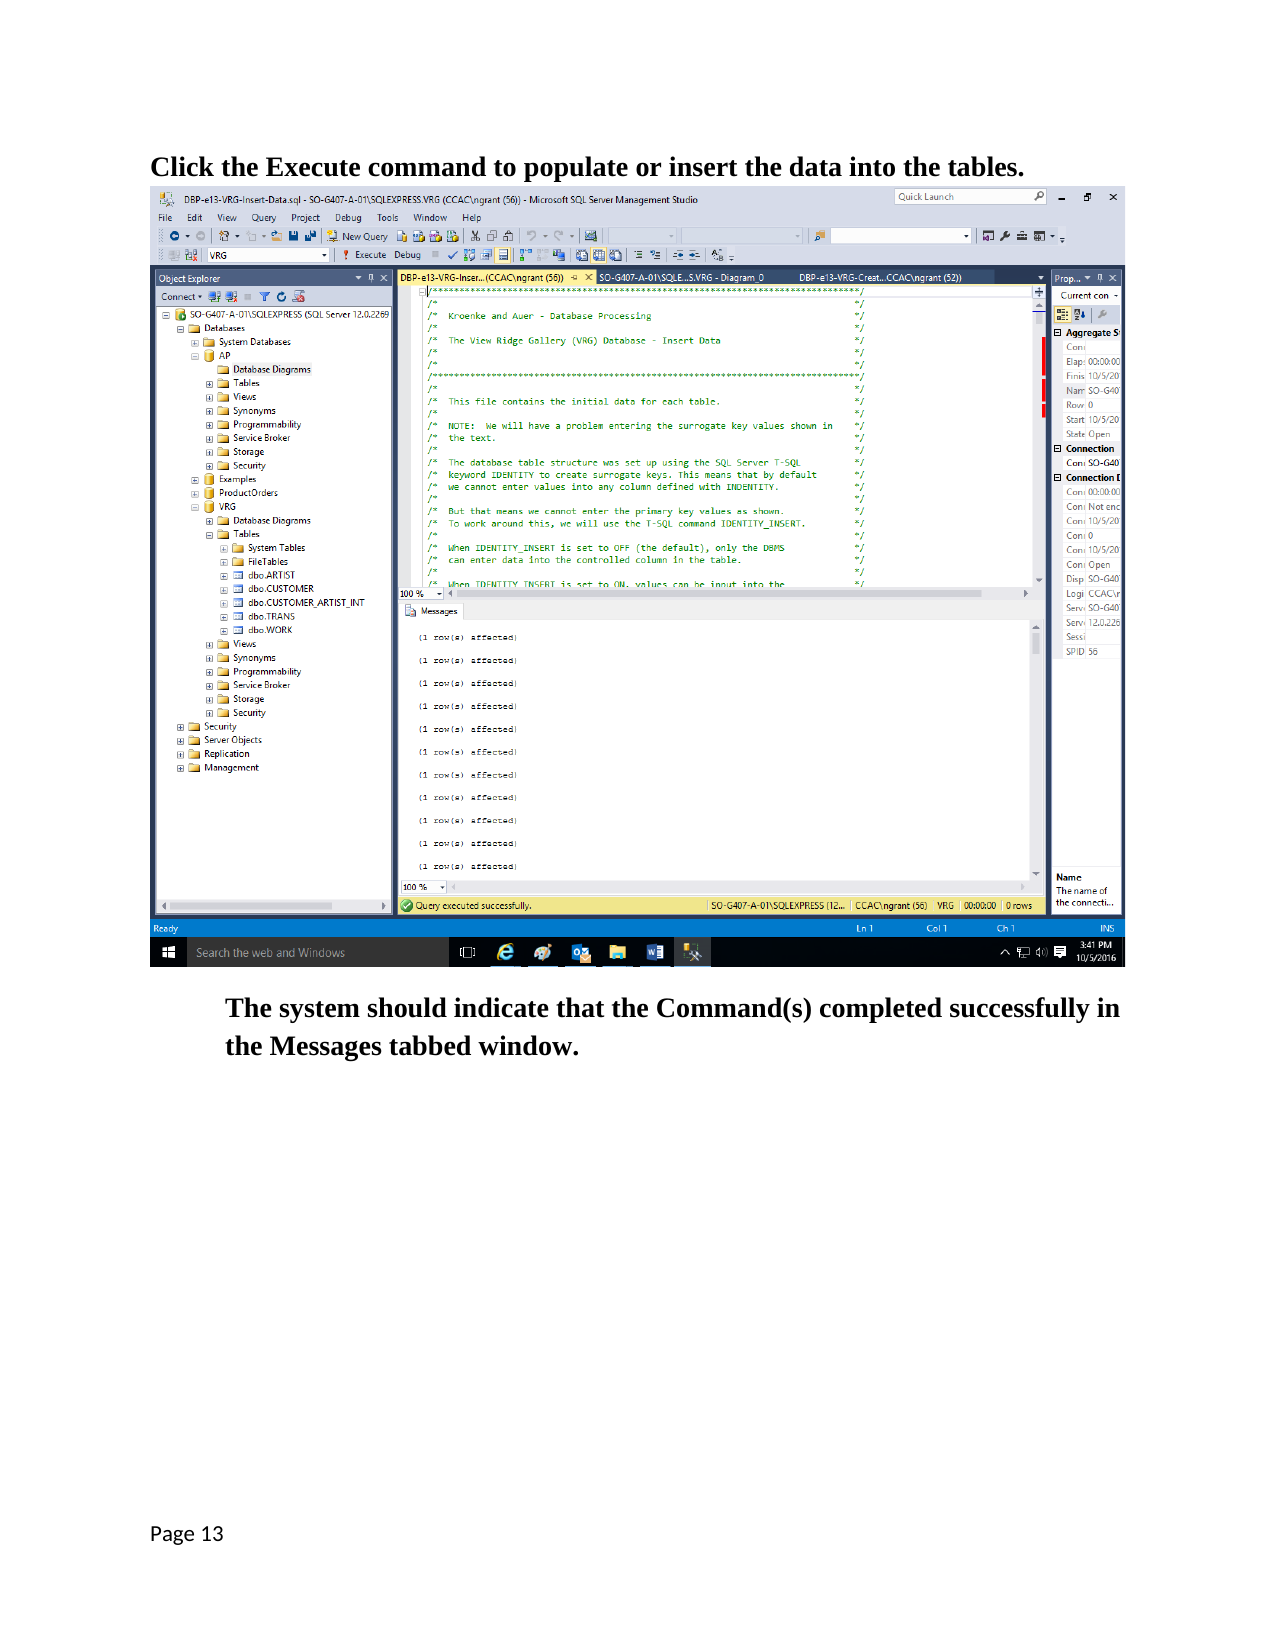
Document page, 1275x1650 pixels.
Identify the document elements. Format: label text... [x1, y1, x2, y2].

picture [150, 186, 1125, 967]
text Click the Execute command to populate or insert the data into the tables. [150, 150, 1125, 186]
text The system should indicate that the Command(s) completed successfully in the Messages tabbed window. [225, 992, 1125, 1061]
